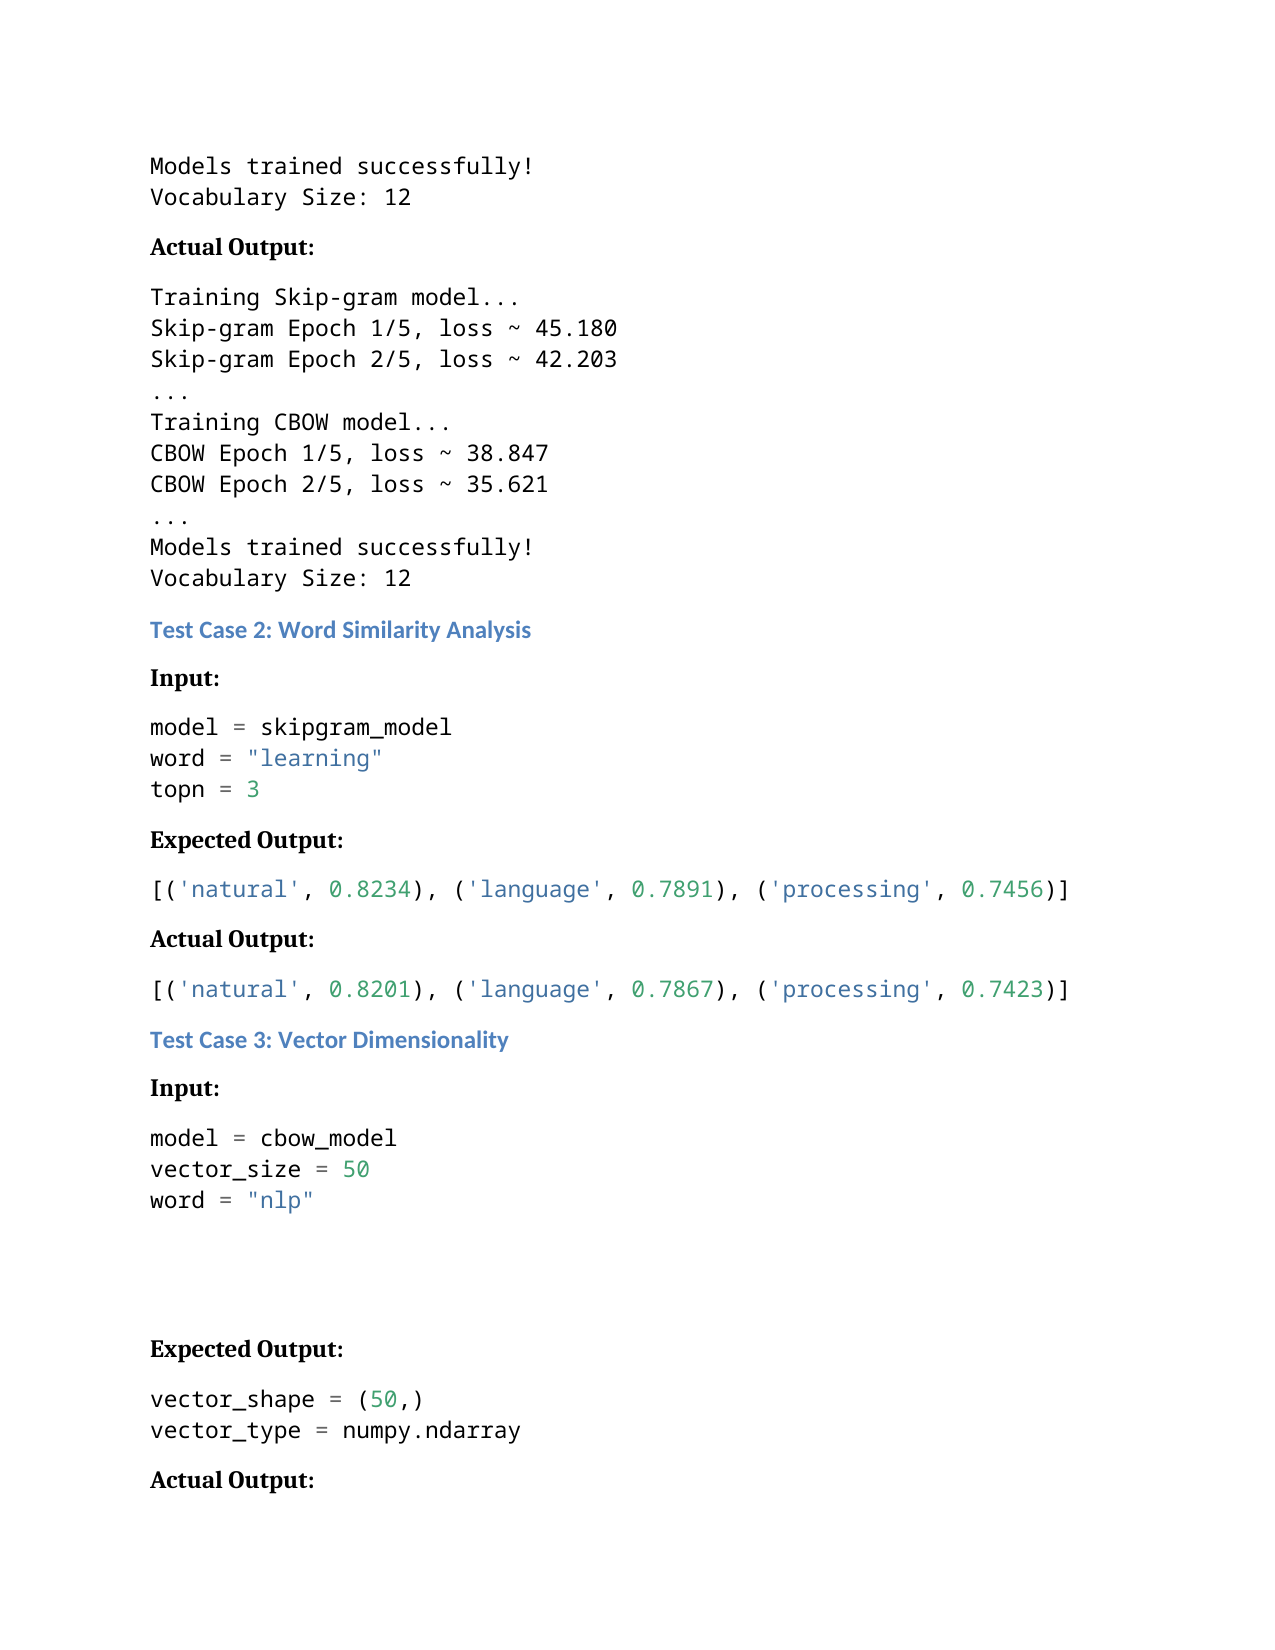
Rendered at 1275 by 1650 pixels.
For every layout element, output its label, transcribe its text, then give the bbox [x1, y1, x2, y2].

text Training Skip-gram model... Skip-gram Epoch 1/5, loss ~ 45.180 Skip-gram Epoch 2/5, loss ~ 42.203 ... Training CBOW model... CBOW Epoch 1/5, loss ~ 38.847 CBOW Epoch 2/5, loss ~ 35.621 ... Models trained successfully! Vocabulary Size: 12 [150, 281, 1125, 593]
text model = cbow_model vector_size = 50 word = "nlp" [150, 1121, 1125, 1215]
text Input: [150, 663, 1125, 692]
subtitle Test Case 3: Vector Dimensionality [150, 1025, 1125, 1055]
text [('natural', 0.8234), ('language', 0.7891), ('processing', 0.7456)] [150, 873, 1125, 904]
text Input: [150, 1074, 1125, 1103]
subtitle Test Case 2: Word Similarity Analysis [150, 614, 1125, 645]
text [150, 1383, 1125, 1445]
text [150, 150, 1125, 212]
text Expected Output: [150, 826, 1125, 854]
text [('natural', 0.8201), ('language', 0.7867), ('processing', 0.7423)] [150, 973, 1125, 1004]
text Expected Output: [150, 1335, 1125, 1364]
text Actual Output: [150, 233, 1125, 262]
text model = skipgram_model word = "learning" topn = 3 [150, 711, 1125, 805]
text Actual Output: [150, 925, 1125, 954]
text Actual Output: [150, 1466, 1125, 1495]
